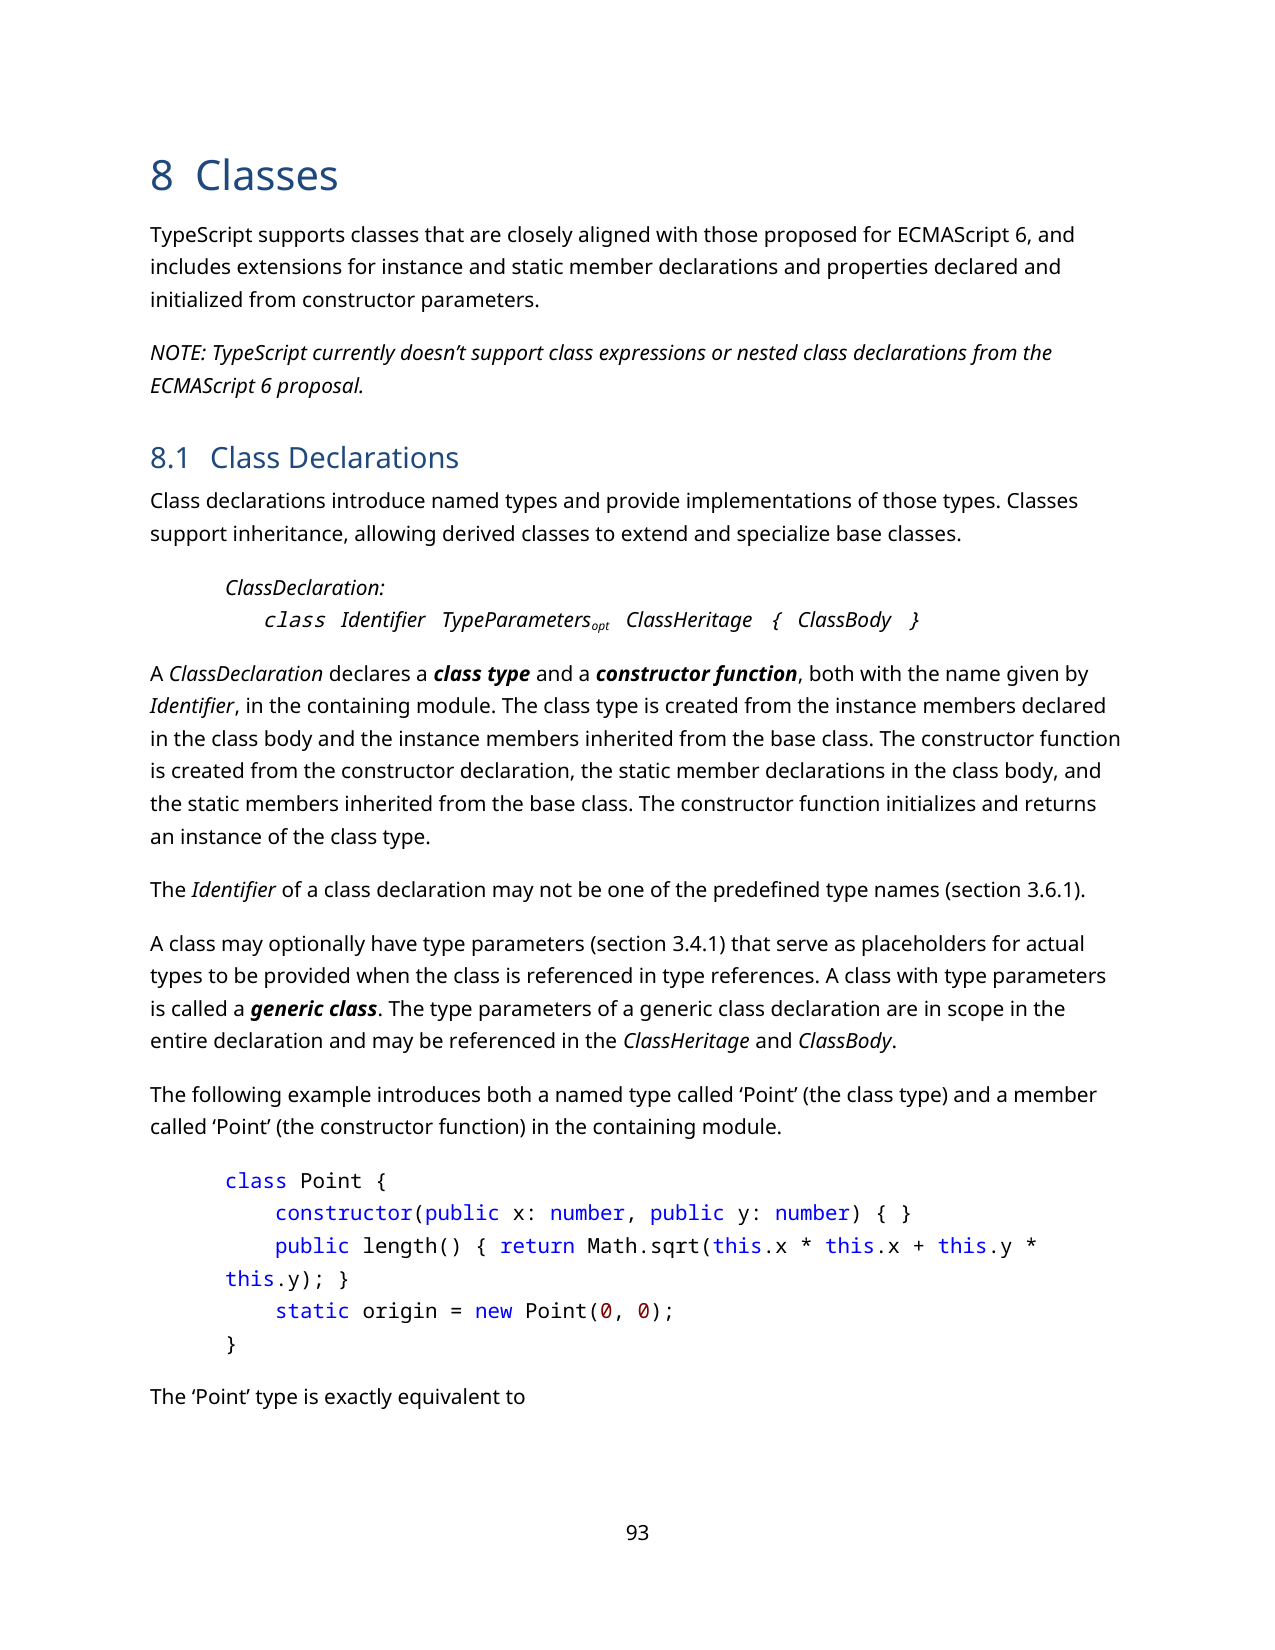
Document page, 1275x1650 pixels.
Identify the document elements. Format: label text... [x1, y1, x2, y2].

text ClassDeclaration: class Identifier TypeParametersopt ClassHeritage { ClassBody } [225, 573, 1125, 634]
text class Point { constructor(public x: number, public y: number) { } public length() { return Math.sqrt(this.x * this.x + this.y * this.y); } static origin = new Point(0, 0); } [225, 1166, 1125, 1357]
text The Identifier of a class declaration may not be one of the predefined type names (section 3.6.1). [150, 875, 1125, 904]
text NOTE: TypeScript currently doesn’t support class expressions or nested class declarations from the ECMAScript 6 proposal. [150, 338, 1125, 399]
text A class may optionally have type parameters (section 3.4.1) that serve as placeholders for actual types to be provided when the class is referenced in type references. A class with type parameters is called a generic class. The type parameters of a generic class declaration are in scope in the entire declaration and may be referenced in the ClassHeritage and ClassBody. [150, 929, 1125, 1055]
text The following example introduces both a named type called ‘Point’ (the class type) and a member called ‘Point’ (the constructor function) in the containing module. [150, 1080, 1125, 1141]
text A ClassDeclaration declares a class type and a constructor function, both with the name given by Identifier, in the containing module. The class type is created from the instance members declared in the class body and the instance members inherited from the base class. The constructor function is created from the constructor declaration, the static member declarations in the class body, and the static members inherited from the base class. The constructor function initializes and returns an instance of the class type. [150, 659, 1125, 850]
subtitle Class Declarations [150, 437, 1125, 477]
text The ‘Point’ type is exactly equivalent to [150, 1382, 1125, 1411]
text TypeScript supports classes that are closely aligned with those proposed for ECMAScript 6, and includes extensions for instance and static member declarations and properties declared and initialized from constructor parameters. [150, 220, 1125, 313]
subtitle Classes [150, 146, 1125, 203]
text Class declarations introduce named types and provide implementations of those types. Classes support inheritance, allowing derived classes to extend and specialize base classes. [150, 487, 1125, 548]
